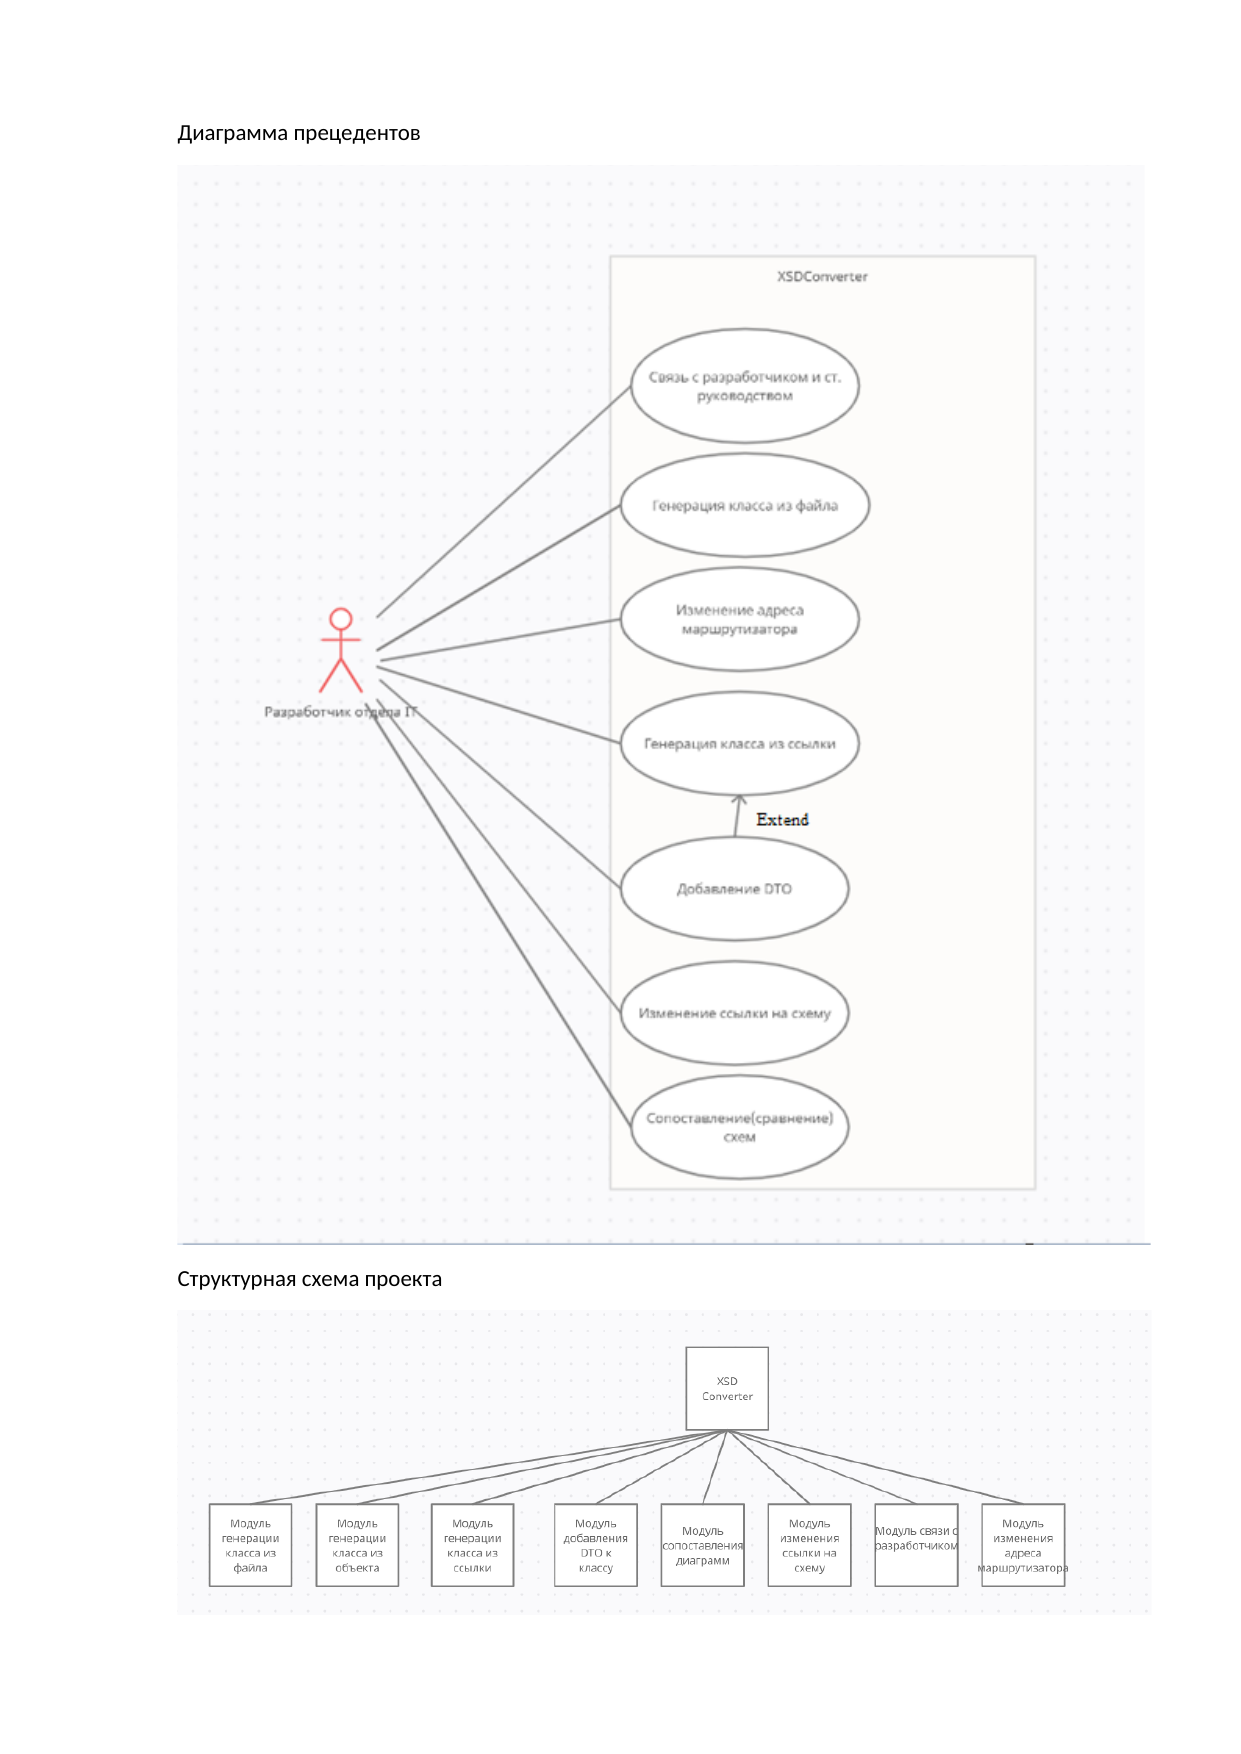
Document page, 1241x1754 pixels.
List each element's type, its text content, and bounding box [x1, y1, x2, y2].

text Диаграмма прецедентов [177, 118, 1152, 146]
picture [177, 1310, 1152, 1615]
text Структурная схема проекта [177, 1264, 1152, 1292]
picture [177, 165, 1151, 1245]
